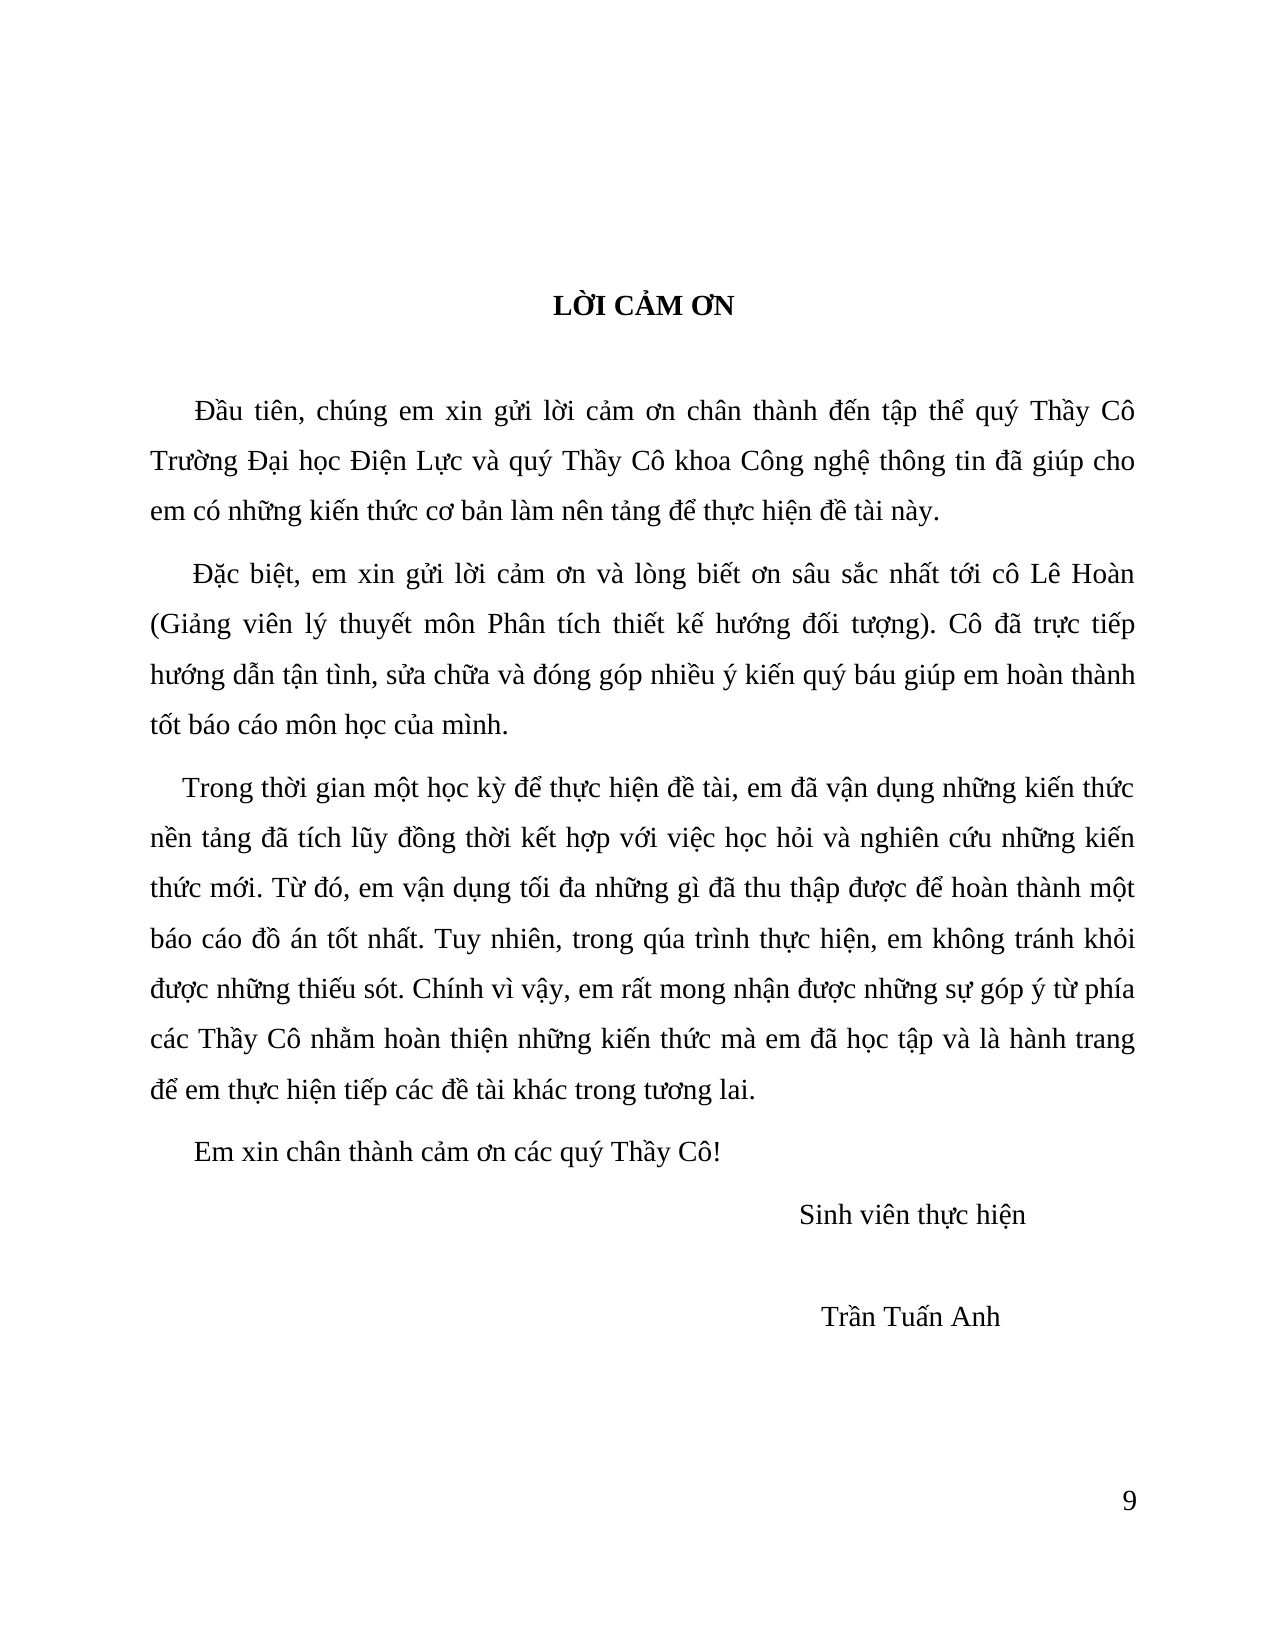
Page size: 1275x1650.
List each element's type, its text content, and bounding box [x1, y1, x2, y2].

text Đầu tiên, chúng em xin gửi lời cảm ơn chân thành đến tập thể quý Thầy Cô Trường Đại học Điện Lực và quý Thầy Cô khoa Công nghệ thông tin đã giúp cho em có những kiến thức cơ bản làm nên tảng để thực hiện đề tài này. [150, 393, 1137, 527]
text Sinh viên thực hiện [150, 1197, 1137, 1231]
subtitle LỜI CẢM ƠN [150, 288, 1137, 322]
text Em xin chân thành cảm ơn các quý Thầy Cô! [150, 1134, 1137, 1168]
text Đặc biệt, em xin gửi lời cảm ơn và lòng biết ơn sâu sắc nhất tới cô Lê Hoàn (Giảng viên lý thuyết môn Phân tích thiết kế hướng đối tượng). Cô đã trực tiếp hướng dẫn tận tình, sửa chữa và đóng góp nhiều ý kiến quý báu giúp em hoàn thành tốt báo cáo môn học của mình. [150, 556, 1137, 741]
text Trần Tuấn Anh [150, 1299, 1137, 1333]
text Trong thời gian một học kỳ để thực hiện đề tài, em đã vận dụng những kiến thức nền tảng đã tích lũy đồng thời kết hợp với việc học hỏi và nghiên cứu những kiến thức mới. Từ đó, em vận dụng tối đa những gì đã thu thập được để hoàn thành một báo cáo đồ án tốt nhất. Tuy nhiên, trong qúa trình thực hiện, em không tránh khỏi được những thiếu sót. Chính vì vậy, em rất mong nhận được những sự góp ý từ phía các Thầy Cô nhằm hoàn thiện những kiến thức mà em đã học tập và là hành trang để em thực hiện tiếp các đề tài khác trong tương lai. [150, 770, 1137, 1105]
